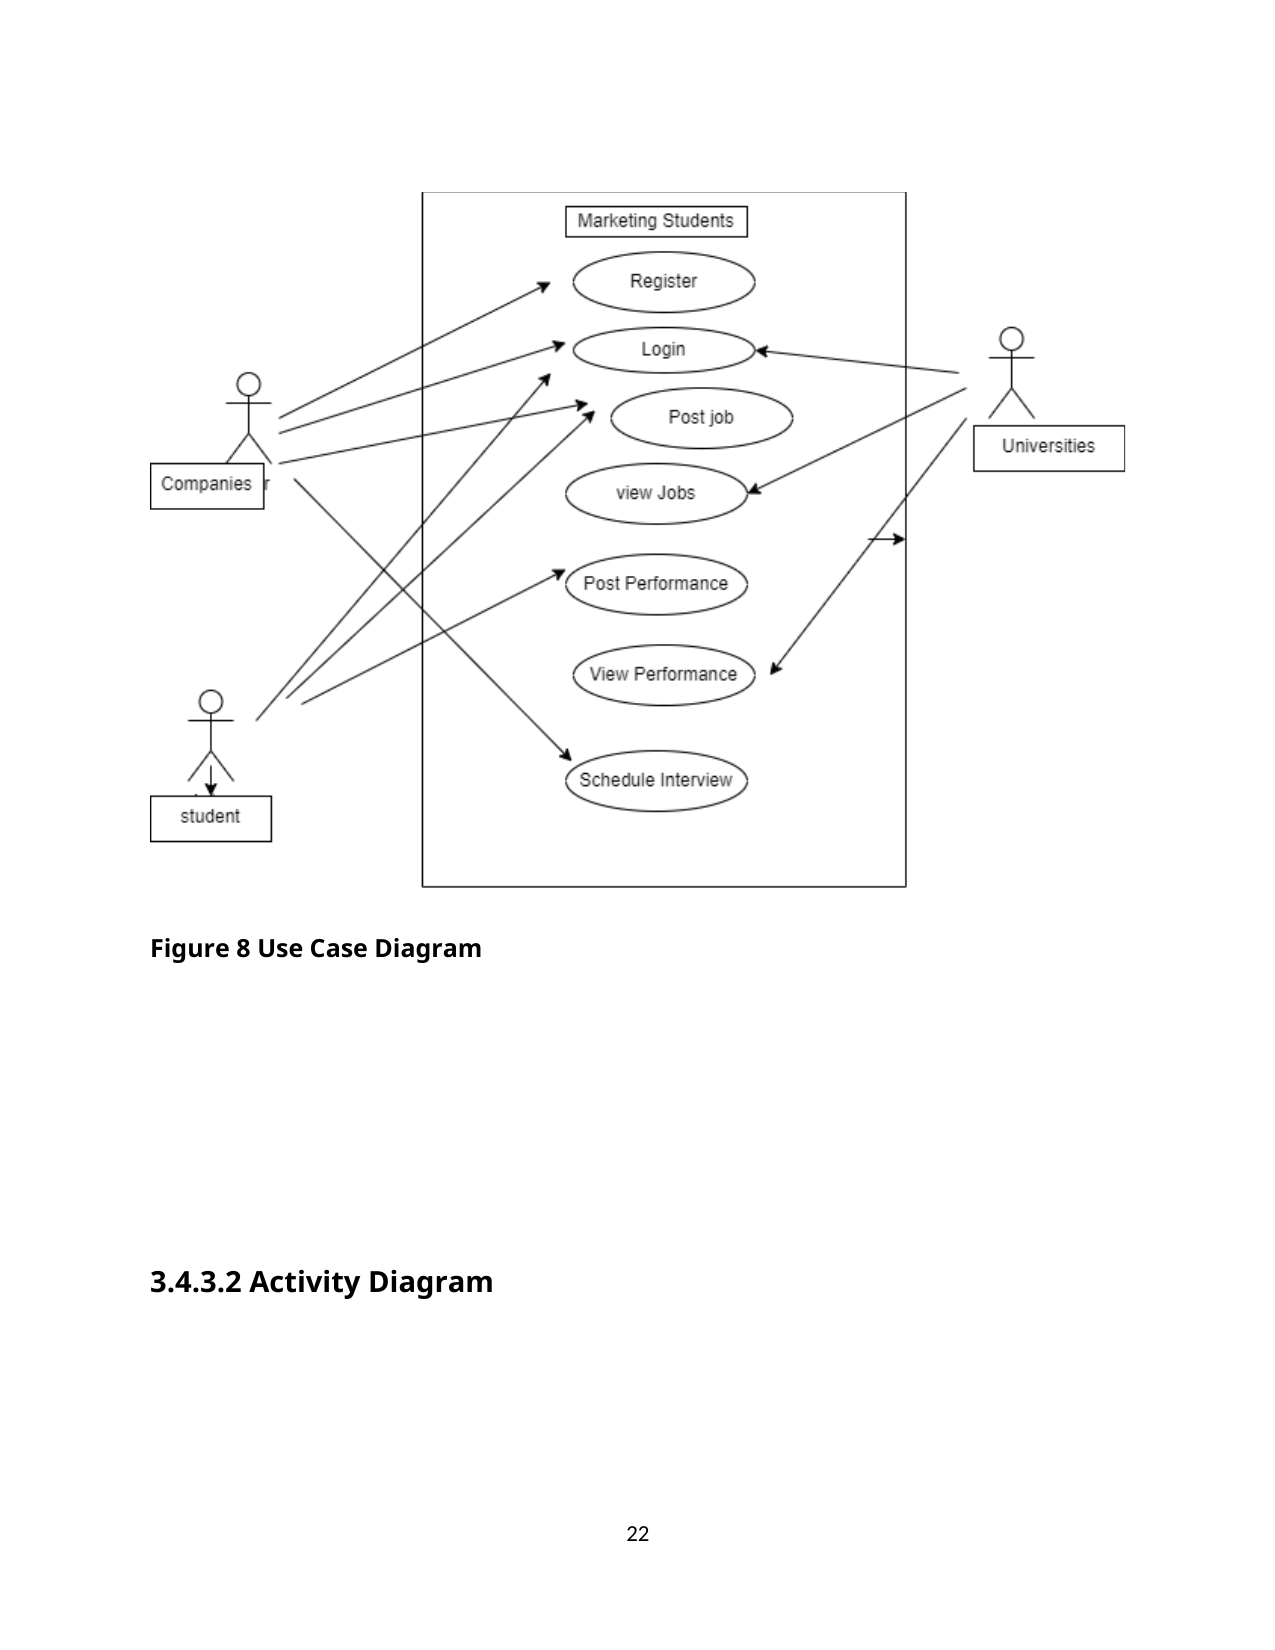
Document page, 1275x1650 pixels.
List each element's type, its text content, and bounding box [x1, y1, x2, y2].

text Figure 8 Use Case Diagram [150, 930, 1125, 964]
subtitle 3.4.3.2 Activity Diagram [150, 1261, 1125, 1301]
picture [150, 192, 1125, 900]
